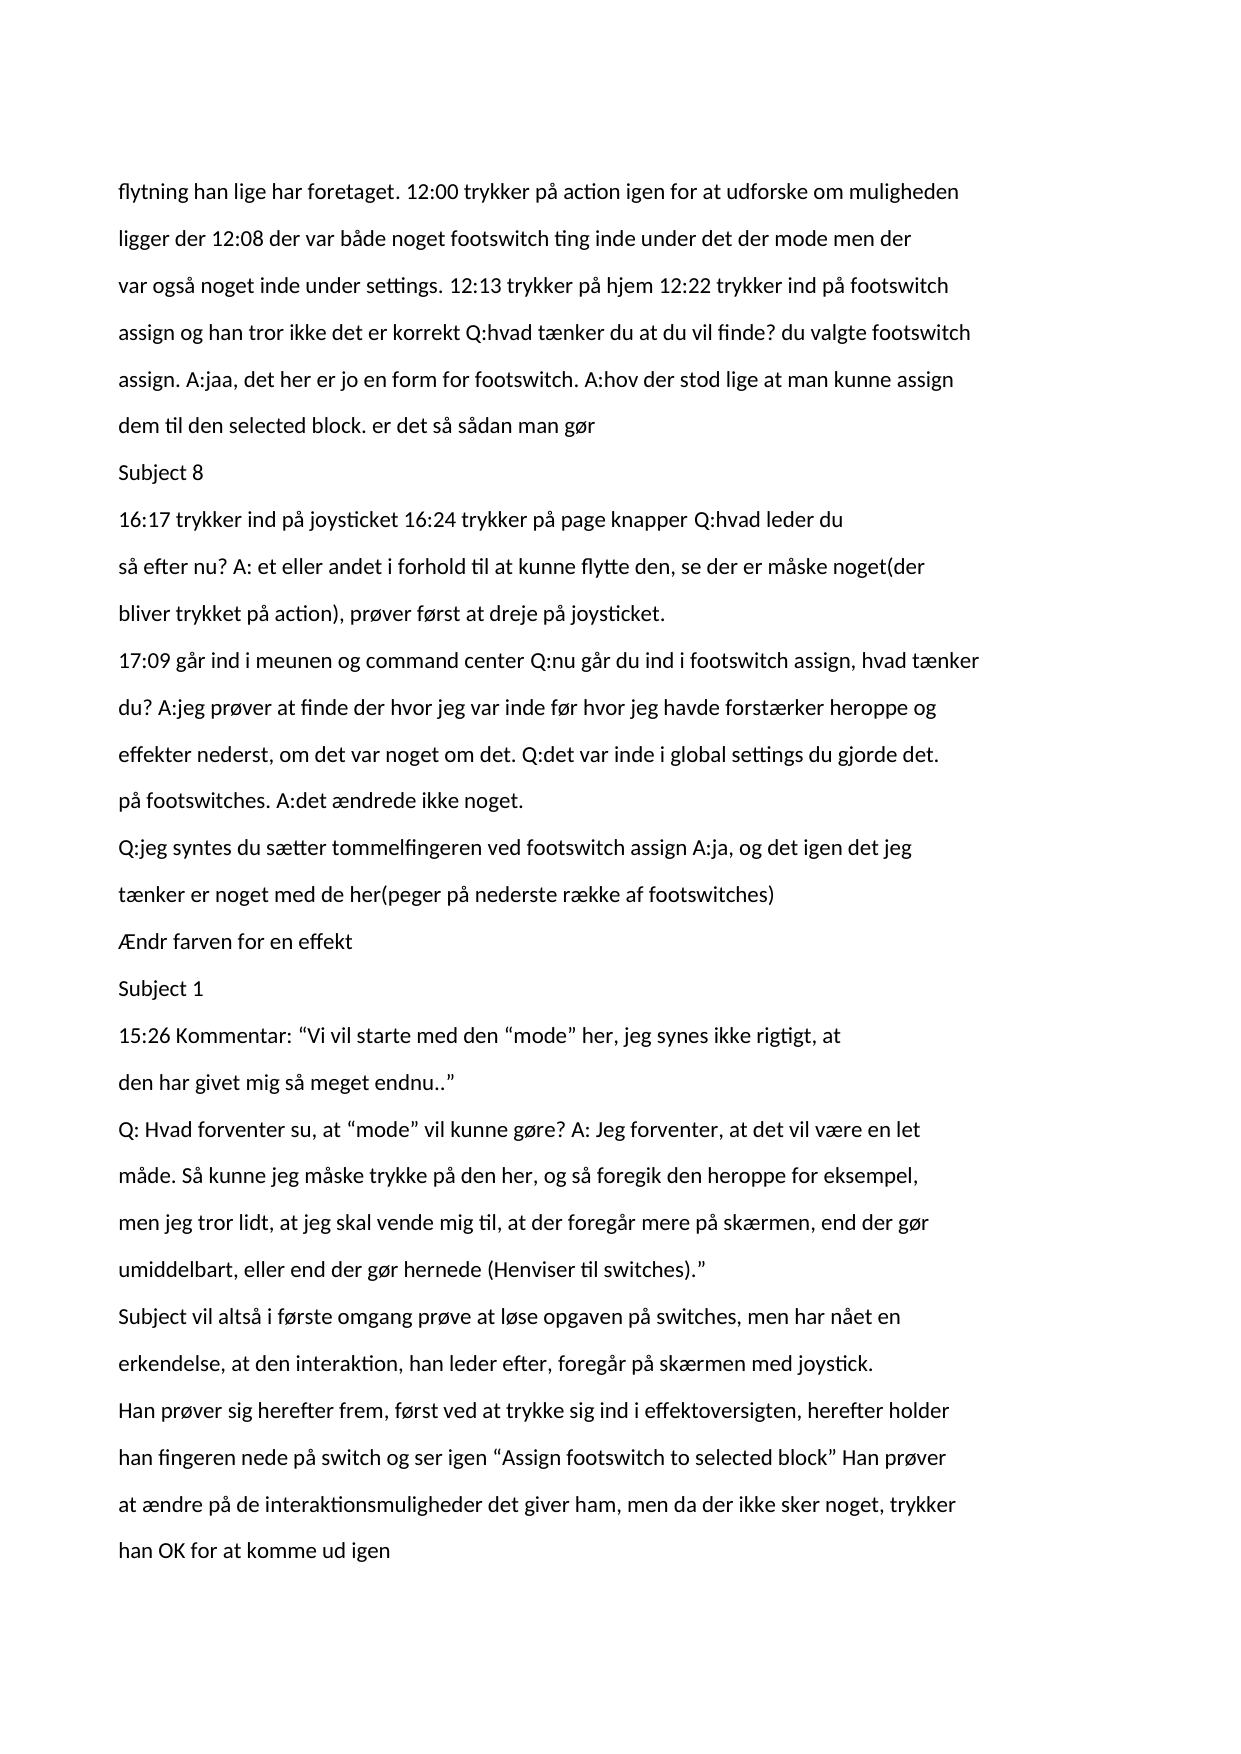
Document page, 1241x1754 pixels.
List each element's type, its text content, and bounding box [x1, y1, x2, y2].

text erkendelse, at den interaktion, han leder efter, foregår på skærmen med joystick. [118, 1349, 1122, 1377]
text Han prøver sig herefter frem, først ved at trykke sig ind i effektoversigten, herefter holder [118, 1396, 1122, 1424]
text var også noget inde under settings. 12:13 trykker på hjem 12:22 trykker ind på footswitch [118, 271, 1122, 299]
text 17:09 går ind i meunen og command center Q:nu går du ind i footswitch assign, hvad tænker [118, 646, 1122, 674]
text effekter nederst, om det var noget om det. Q:det var inde i global settings du gjorde det. [118, 740, 1122, 768]
text den har givet mig så meget endnu..” [118, 1068, 1122, 1096]
text assign. A:jaa, det her er jo en form for footswitch. A:hov der stod lige at man kunne assign [118, 365, 1122, 393]
text Q: Hvad forventer su, at “mode” vil kunne gøre? A: Jeg forventer, at det vil være en let [118, 1115, 1122, 1143]
text han OK for at komme ud igen [118, 1537, 1122, 1564]
text så efter nu? A: et eller andet i forhold til at kunne flytte den, se der er måske noget(der [118, 552, 1122, 580]
text på footswitches. A:det ændrede ikke noget. [118, 787, 1122, 814]
text Subject 1 [118, 974, 1122, 1002]
text Subject 8 [118, 458, 1122, 486]
text men jeg tror lidt, at jeg skal vende mig til, at der foregår mere på skærmen, end der gør [118, 1208, 1122, 1236]
text Subject vil altså i første omgang prøve at løse opgaven på switches, men har nået en [118, 1302, 1122, 1330]
text 15:26 Kommentar: “Vi vil starte med den “mode” her, jeg synes ikke rigtigt, at [118, 1021, 1122, 1049]
text dem til den selected block. er det så sådan man gør [118, 412, 1122, 439]
text tænker er noget med de her(peger på nederste række af footswitches) [118, 880, 1122, 908]
text du? A:jeg prøver at finde der hvor jeg var inde før hvor jeg havde forstærker heroppe og [118, 693, 1122, 721]
text han fingeren nede på switch og ser igen “Assign footswitch to selected block” Han prøver [118, 1443, 1122, 1471]
text assign og han tror ikke det er korrekt Q:hvad tænker du at du vil finde? du valgte footswitch [118, 318, 1122, 346]
text måde. Så kunne jeg måske trykke på den her, og så foregik den heroppe for eksempel, [118, 1162, 1122, 1189]
text ligger der 12:08 der var både noget footswitch ting inde under det der mode men der [118, 224, 1122, 252]
text flytning han lige har foretaget. 12:00 trykker på action igen for at udforske om muligheden [118, 177, 1122, 205]
text at ændre på de interaktionsmuligheder det giver ham, men da der ikke sker noget, trykker [118, 1490, 1122, 1518]
text Ændr farven for en effekt [118, 927, 1122, 955]
text bliver trykket på action), prøver først at dreje på joysticket. [118, 599, 1122, 627]
text Q:jeg syntes du sætter tommelfingeren ved footswitch assign A:ja, og det igen det jeg [118, 833, 1122, 861]
text 16:17 trykker ind på joysticket 16:24 trykker på page knapper Q:hvad leder du [118, 505, 1122, 533]
text umiddelbart, eller end der gør hernede (Henviser til switches).” [118, 1255, 1122, 1283]
